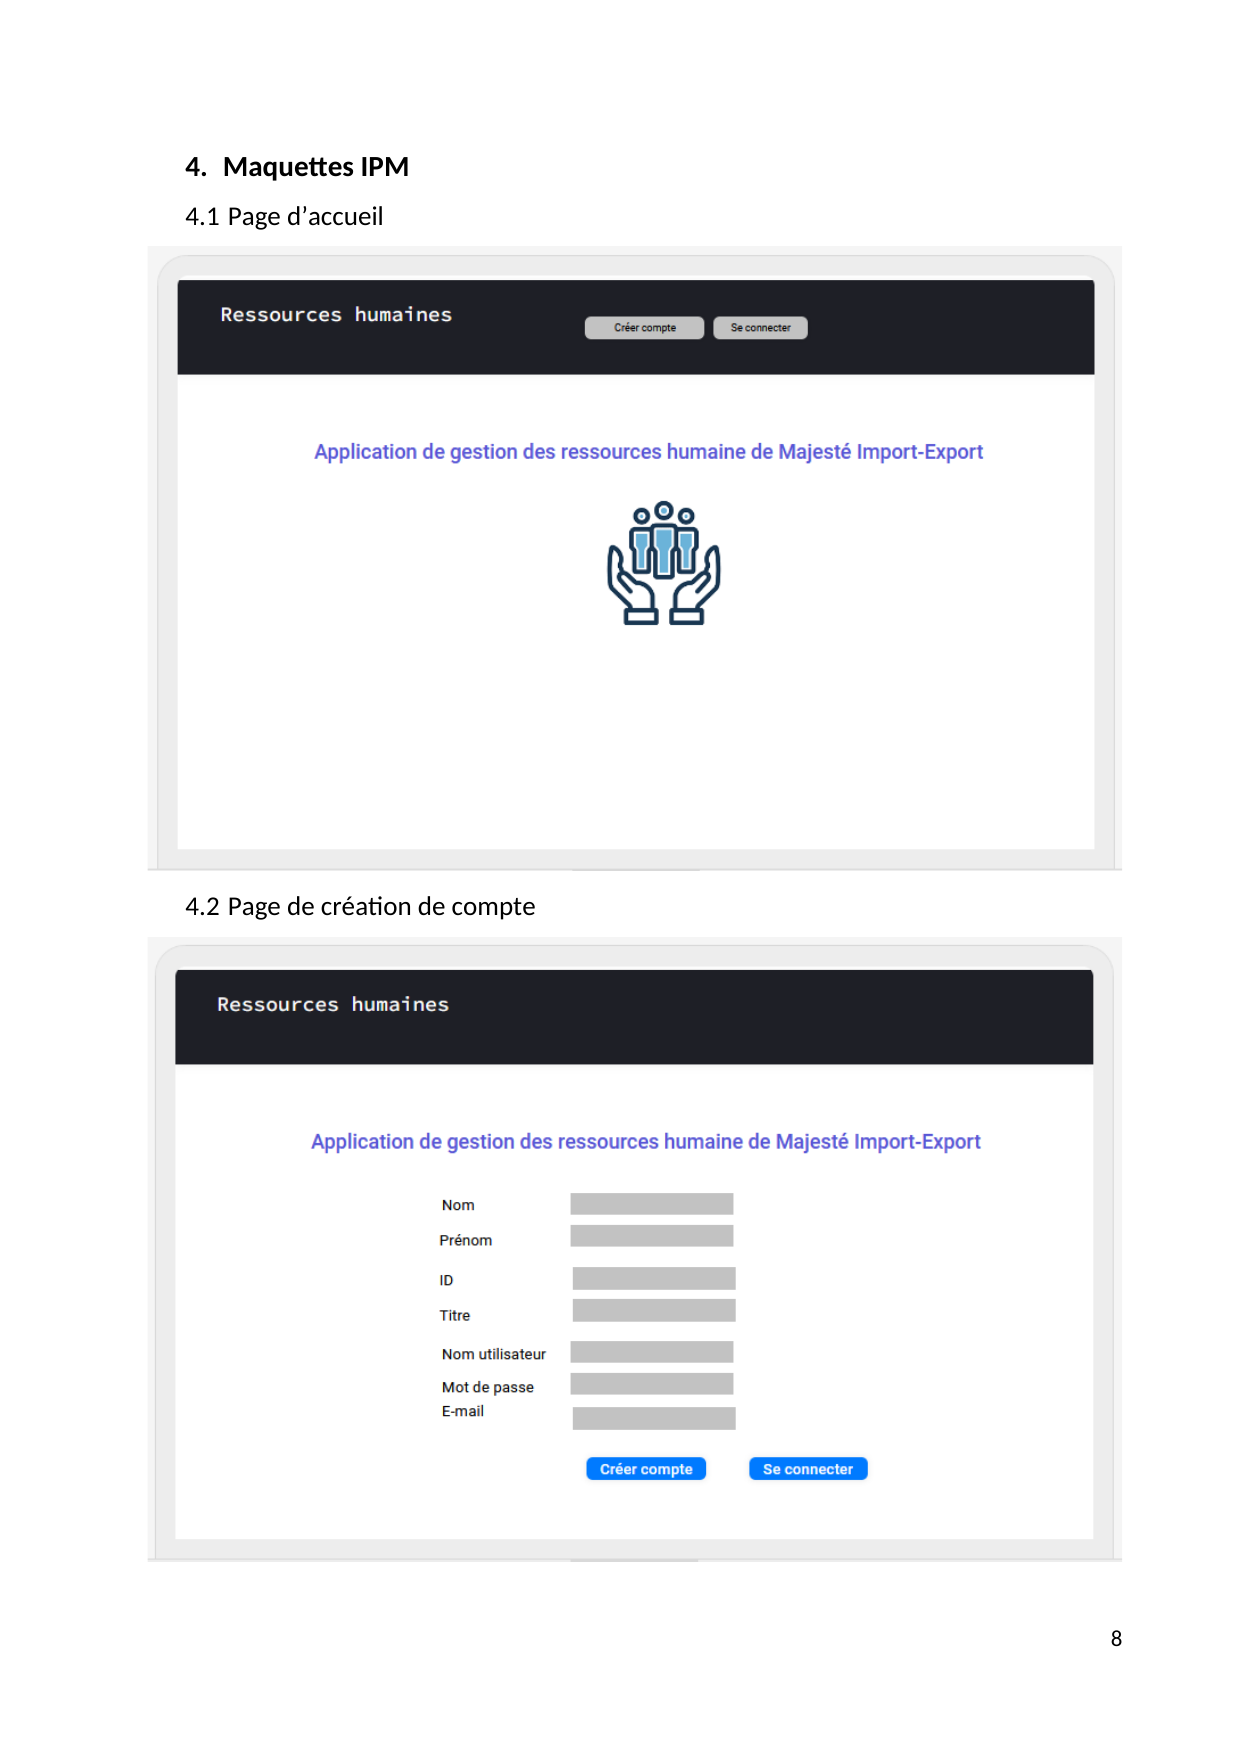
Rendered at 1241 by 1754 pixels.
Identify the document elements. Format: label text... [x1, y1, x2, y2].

subtitle Page de création de compte [185, 889, 1122, 922]
picture [147, 937, 1123, 1562]
picture [147, 246, 1123, 871]
subtitle Page d’accueil [185, 199, 1122, 232]
subtitle Maquettes IPM [185, 148, 1122, 183]
